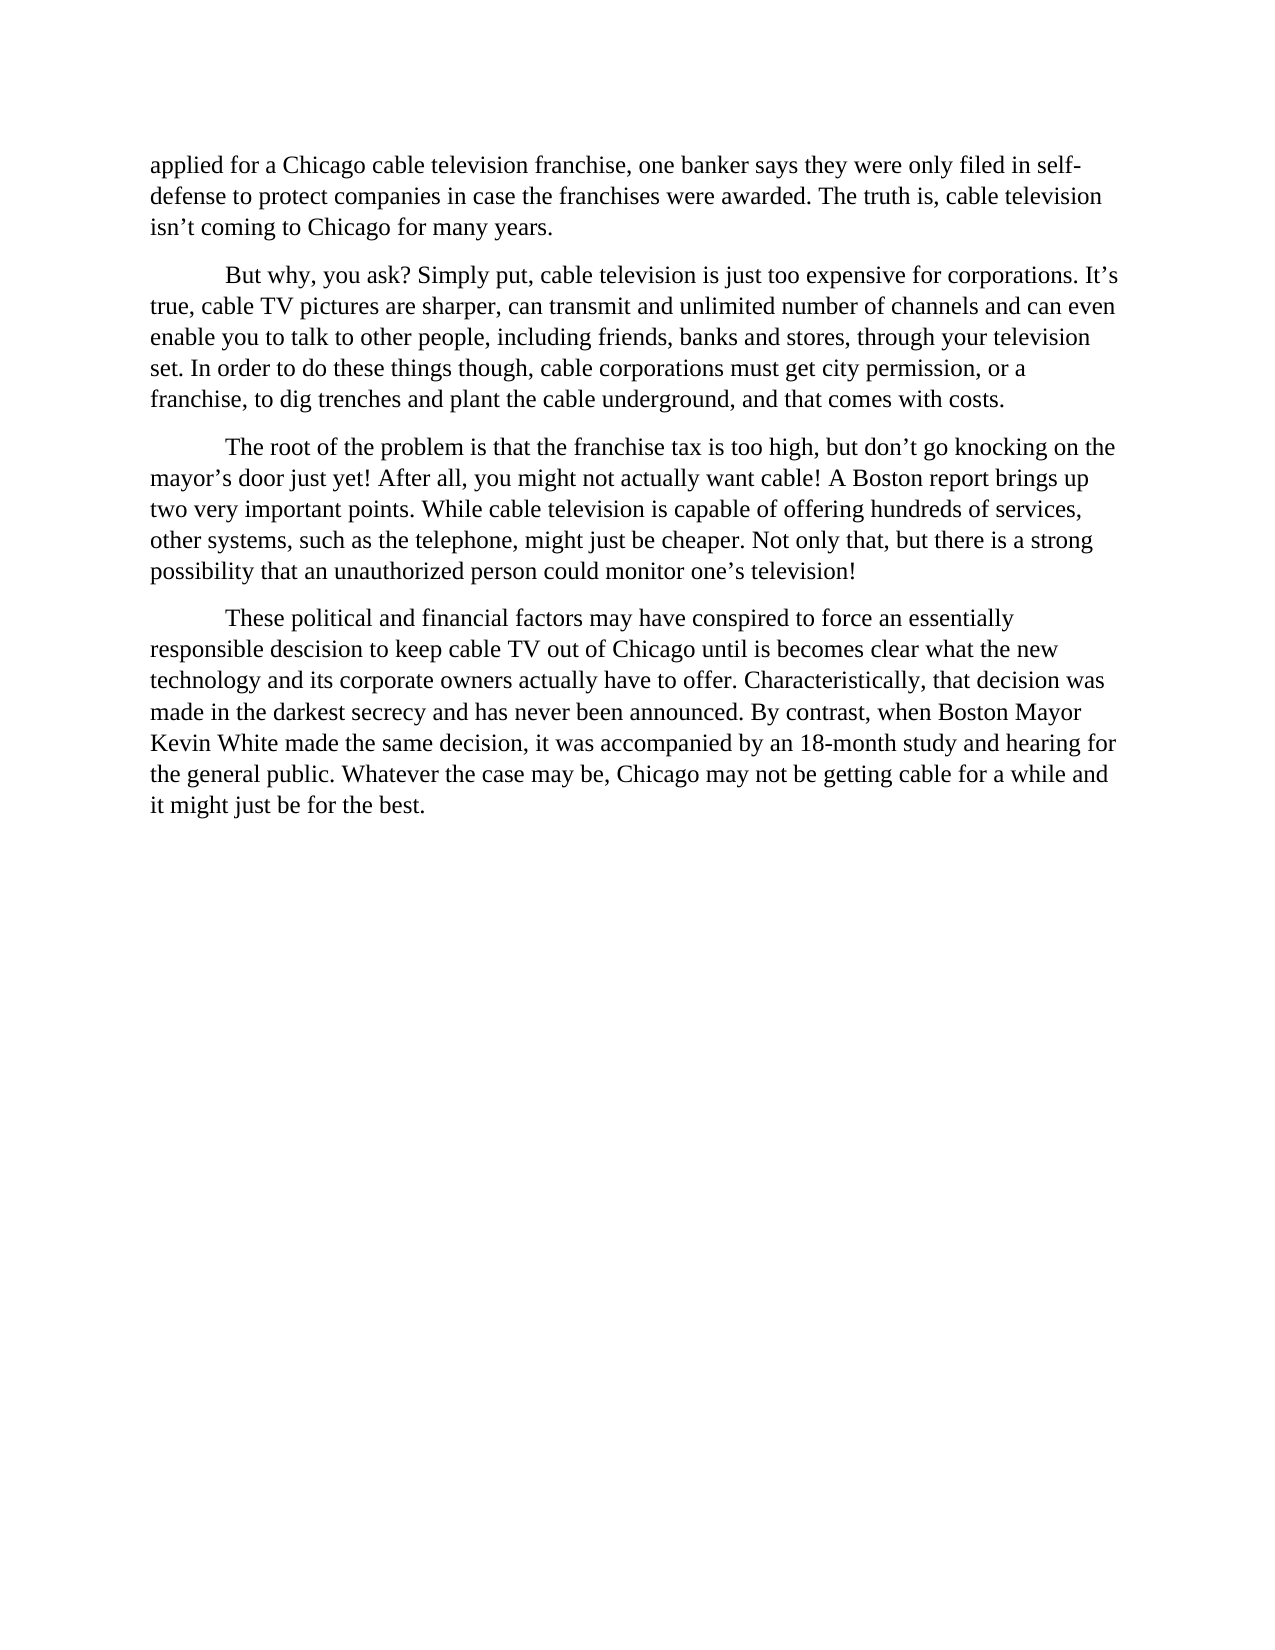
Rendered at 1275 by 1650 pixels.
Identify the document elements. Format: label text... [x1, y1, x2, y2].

text But why, you ask? Simply put, cable television is just too expensive for corporations. It’s true, cable TV pictures are sharper, can transmit and unlimited number of channels and can even enable you to talk to other people, including friends, banks and stores, through your television set. In order to do these things though, cable corporations must get city permission, or a franchise, to dig trenches and plant the cable underground, and that comes with costs. [150, 260, 1125, 413]
text The root of the problem is that the franchise tax is too high, but don’t go knocking on the mayor’s door just yet! After all, you might not actually want cable! A Boston report brings up two very important points. While cable television is capable of offering hundreds of services, other systems, such as the telephone, might just be cheaper. Not only that, but there is a strong possibility that an unauthorized person could monitor one’s television! [150, 432, 1125, 584]
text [150, 150, 1125, 241]
text These political and financial factors may have conspired to force an essentially responsible descision to keep cable TV out of Chicago until is becomes clear what the new technology and its corporate owners actually have to offer. Characteristically, that decision was made in the darkest secrecy and has never been announced. By contrast, when Boston Mayor Kevin White made the same decision, it was accompanied by an 18-month study and hearing for the general public. Whatever the case may be, Chicago may not be getting cable for a while and it might just be for the best. [150, 603, 1125, 818]
